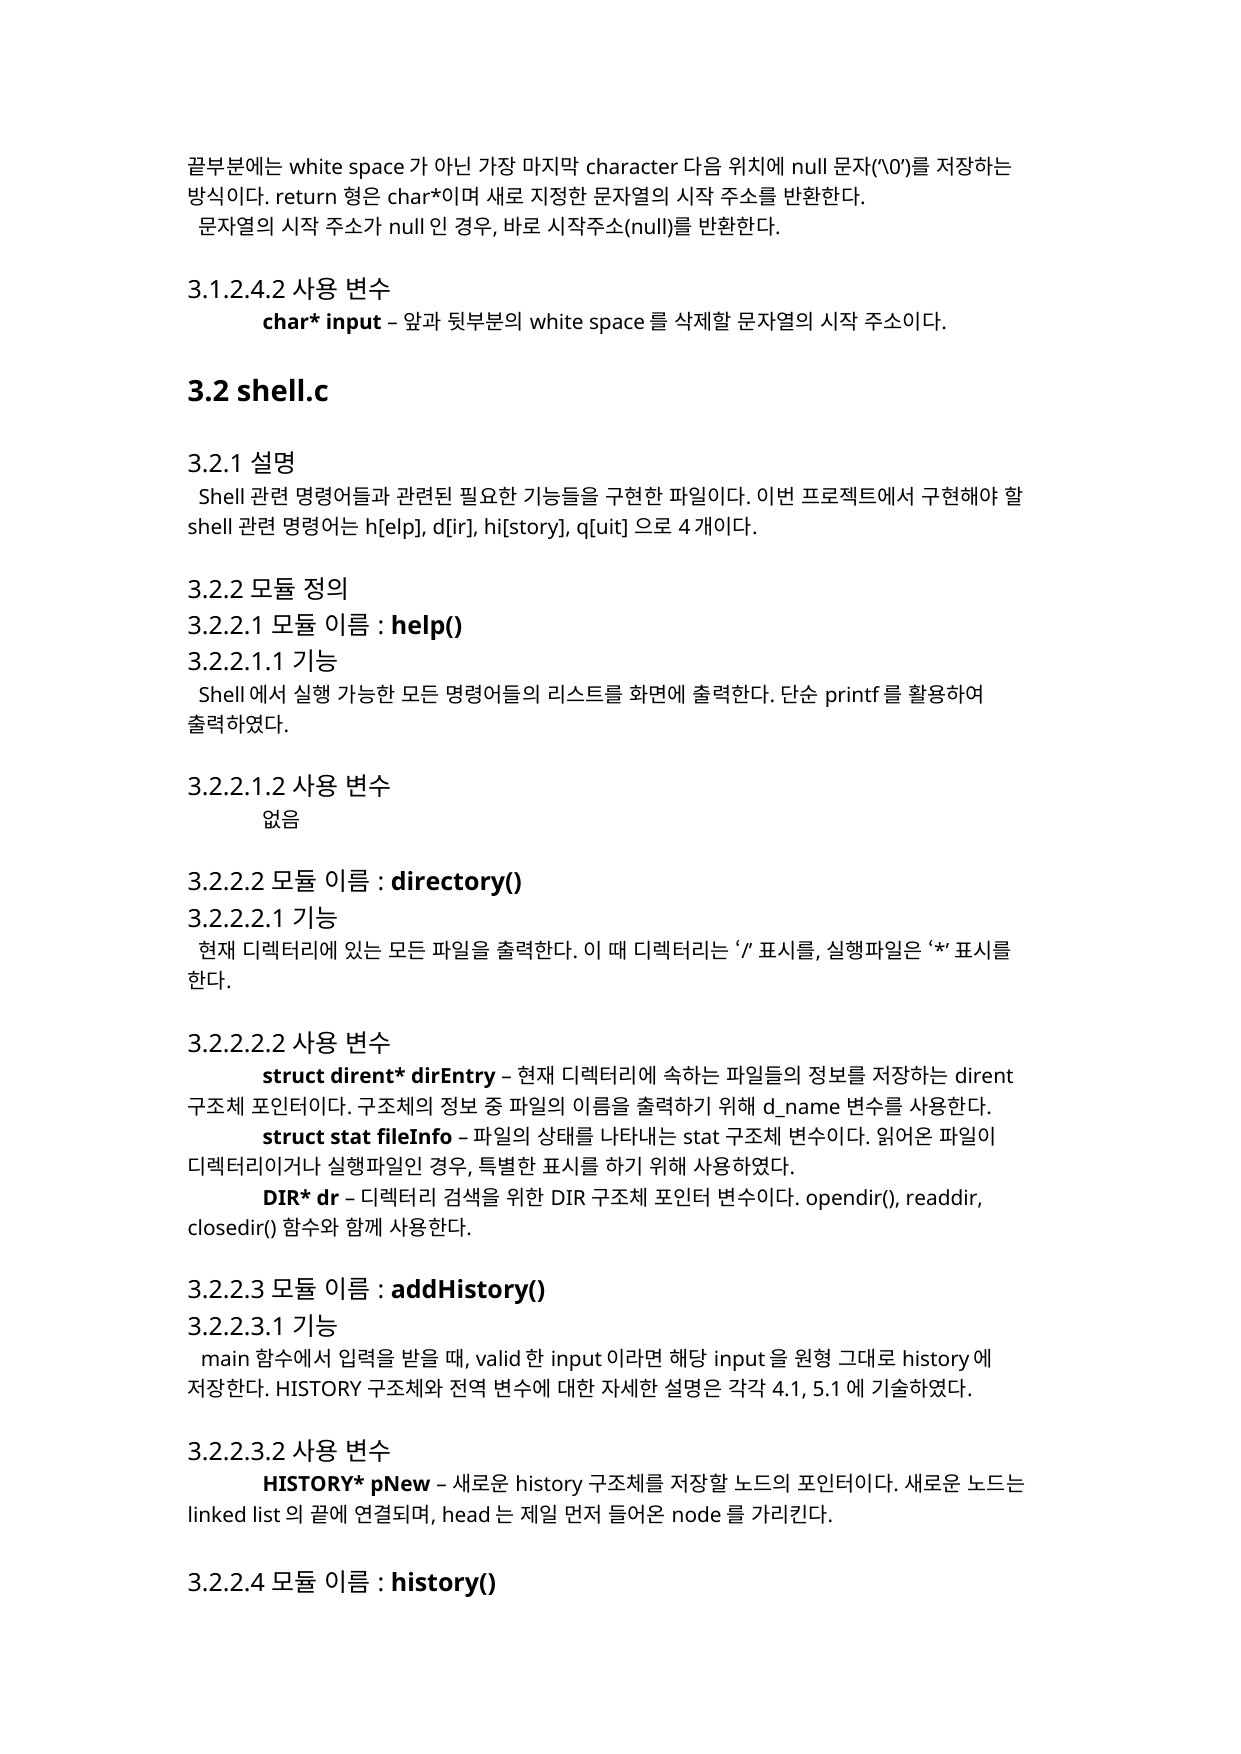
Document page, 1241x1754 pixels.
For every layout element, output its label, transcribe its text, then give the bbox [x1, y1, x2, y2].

text 현재 디렉터리에 있는 모든 파일을 출력한다. 이 때 디렉터리는 ‘/’ 표시를, 실행파일은 ‘*’ 표시를 한다. [187, 934, 1053, 995]
text 3.2.2.3.1 기능 [187, 1306, 1053, 1342]
text 없음 [187, 803, 1053, 833]
text 3.2.2.1.1 기능 [187, 642, 1053, 678]
text 3.2.1 설명 [187, 444, 1053, 480]
text struct stat fileInfo – 파일의 상태를 나타내는 stat 구조체 변수이다. 읽어온 파일이 디렉터리이거나 실행파일인 경우, 특별한 표시를 하기 위해 사용하였다. [187, 1120, 1053, 1181]
text 3.2.2.2 모듈 이름 : directory() [187, 862, 1053, 898]
text 3.2.2.3.2 사용 변수 [187, 1431, 1053, 1468]
text char* input – 앞과 뒷부분의 white space를 삭제할 문자열의 시작 주소이다. [187, 306, 1053, 336]
text 3.2 shell.c [187, 370, 1053, 410]
text struct dirent* dirEntry – 현재 디렉터리에 속하는 파일들의 정보를 저장하는 dirent 구조체 포인터이다. 구조체의 정보 중 파일의 이름을 출력하기 위해 d_name 변수를 사용한다. [187, 1059, 1053, 1120]
text 3.1.2.4.2 사용 변수 [187, 269, 1053, 306]
text 3.2.2.2.1 기능 [187, 898, 1053, 934]
text DIR* dr – 디렉터리 검색을 위한 DIR 구조체 포인터 변수이다. opendir(), readdir, closedir() 함수와 함께 사용한다. [187, 1181, 1053, 1241]
text 3.2.2.3 모듈 이름 : addHistory() [187, 1270, 1053, 1306]
text 3.2.2.1 모듈 이름 : help() [187, 605, 1053, 642]
text 3.2.2.2.2 사용 변수 [187, 1023, 1053, 1059]
text Shell에서 실행 가능한 모든 명령어들의 리스트를 화면에 출력한다. 단순 printf를 활용하여 출력하였다. [187, 678, 1053, 738]
text Shell 관련 명령어들과 관련된 필요한 기능들을 구현한 파일이다. 이번 프로젝트에서 구현해야 할 shell 관련 명령어는 h[elp], d[ir], hi[story], q[uit] 으로 4개이다. [187, 480, 1053, 541]
text HISTORY* pNew – 새로운 history 구조체를 저장할 노드의 포인터이다. 새로운 노드는 linked list의 끝에 연결되며, head는 제일 먼저 들어온 node를 가리킨다. [187, 1468, 1053, 1528]
text 3.2.2 모듈 정의 [187, 569, 1053, 605]
text 문자열의 시작 주소가 null인 경우, 바로 시작주소(null)를 반환한다. [187, 211, 1053, 241]
text 3.2.2.1.2 사용 변수 [187, 767, 1053, 803]
text main 함수에서 입력을 받을 때, valid한 input이라면 해당 input을 원형 그대로 history에 저장한다. HISTORY 구조체와 전역 변수에 대한 자세한 설명은 각각 4.1, 5.1에 기술하였다. [187, 1342, 1053, 1403]
text 3.2.2.4 모듈 이름 : history() [187, 1562, 1053, 1599]
